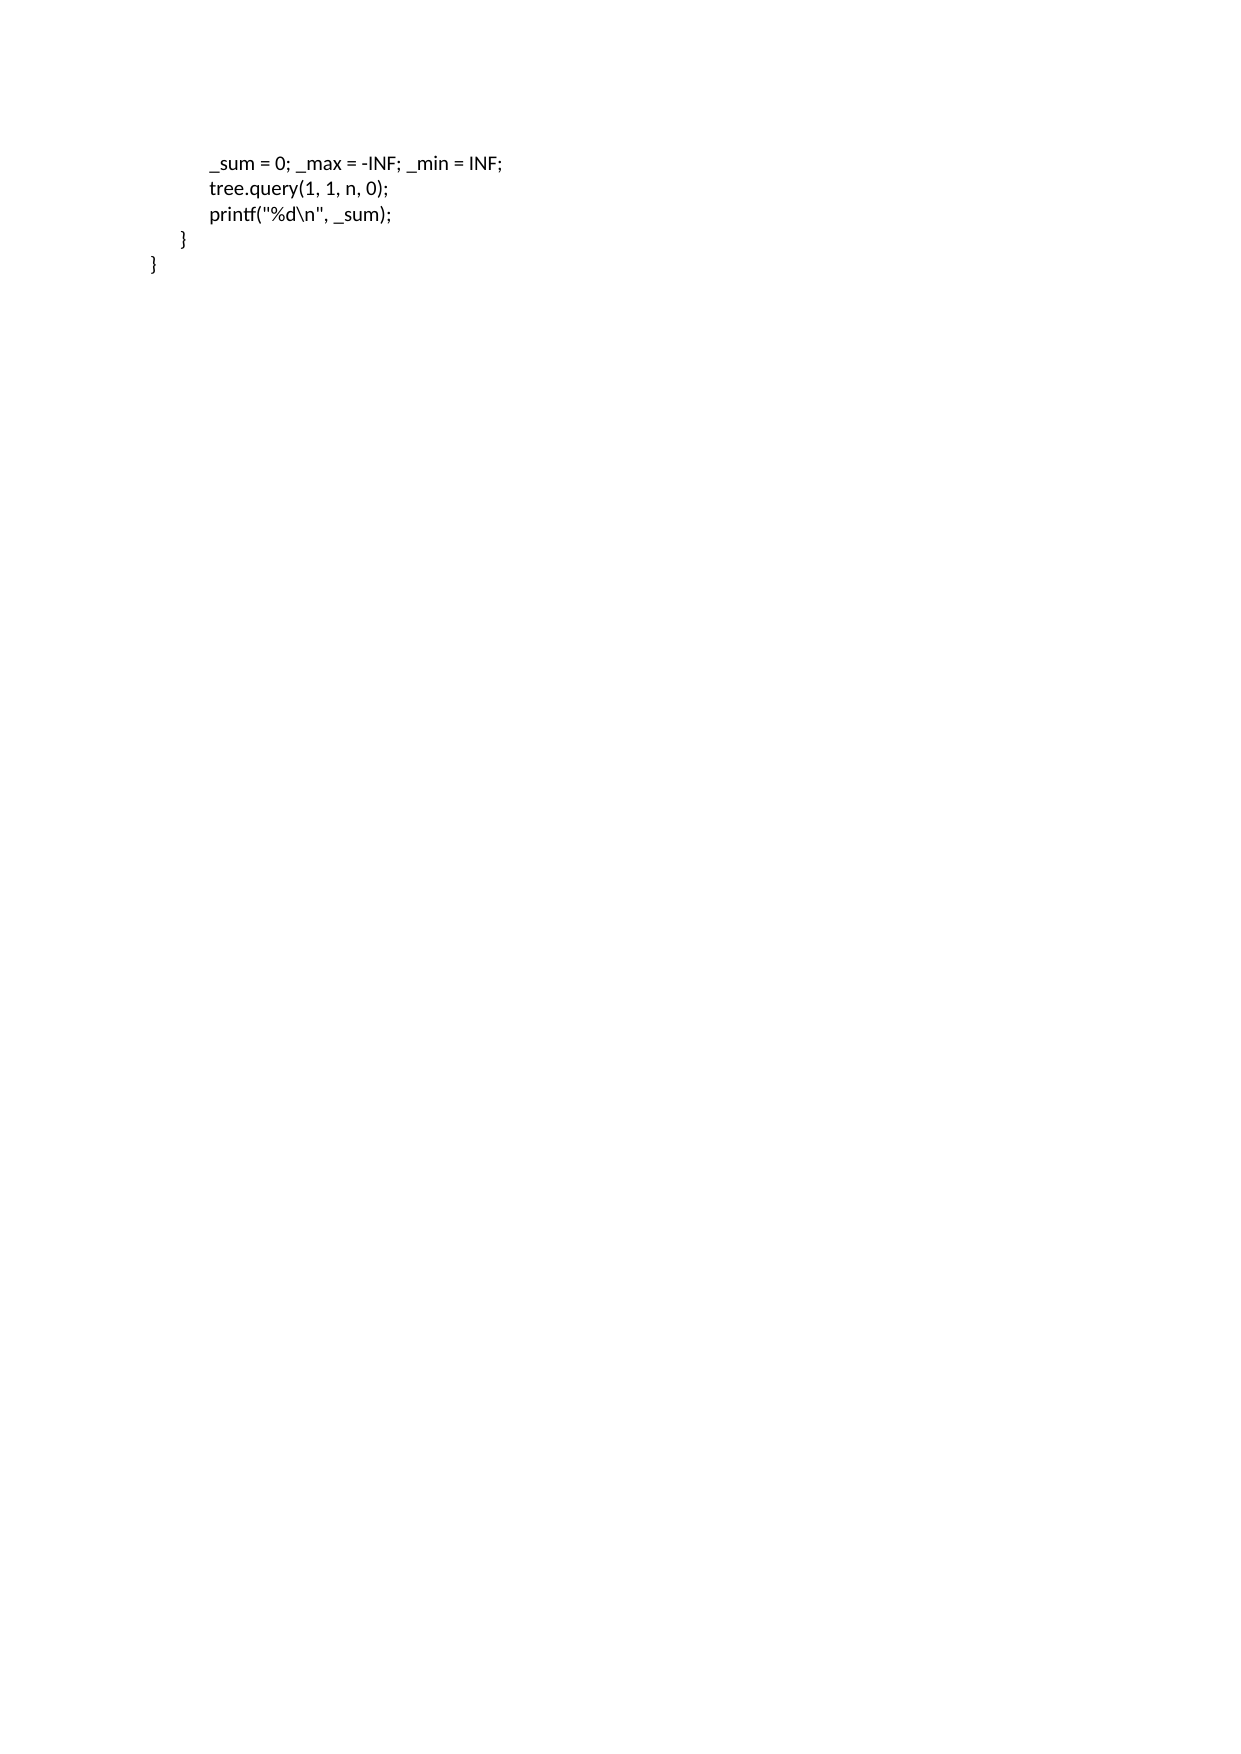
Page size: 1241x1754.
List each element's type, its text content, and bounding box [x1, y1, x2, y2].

text } [150, 252, 583, 277]
text tree.query(1, 1, n, 0); [150, 175, 583, 201]
text } [150, 226, 583, 252]
text printf("%d\n", _sum); [150, 201, 583, 226]
text _sum = 0; _max = -INF; _min = INF; [150, 150, 583, 175]
